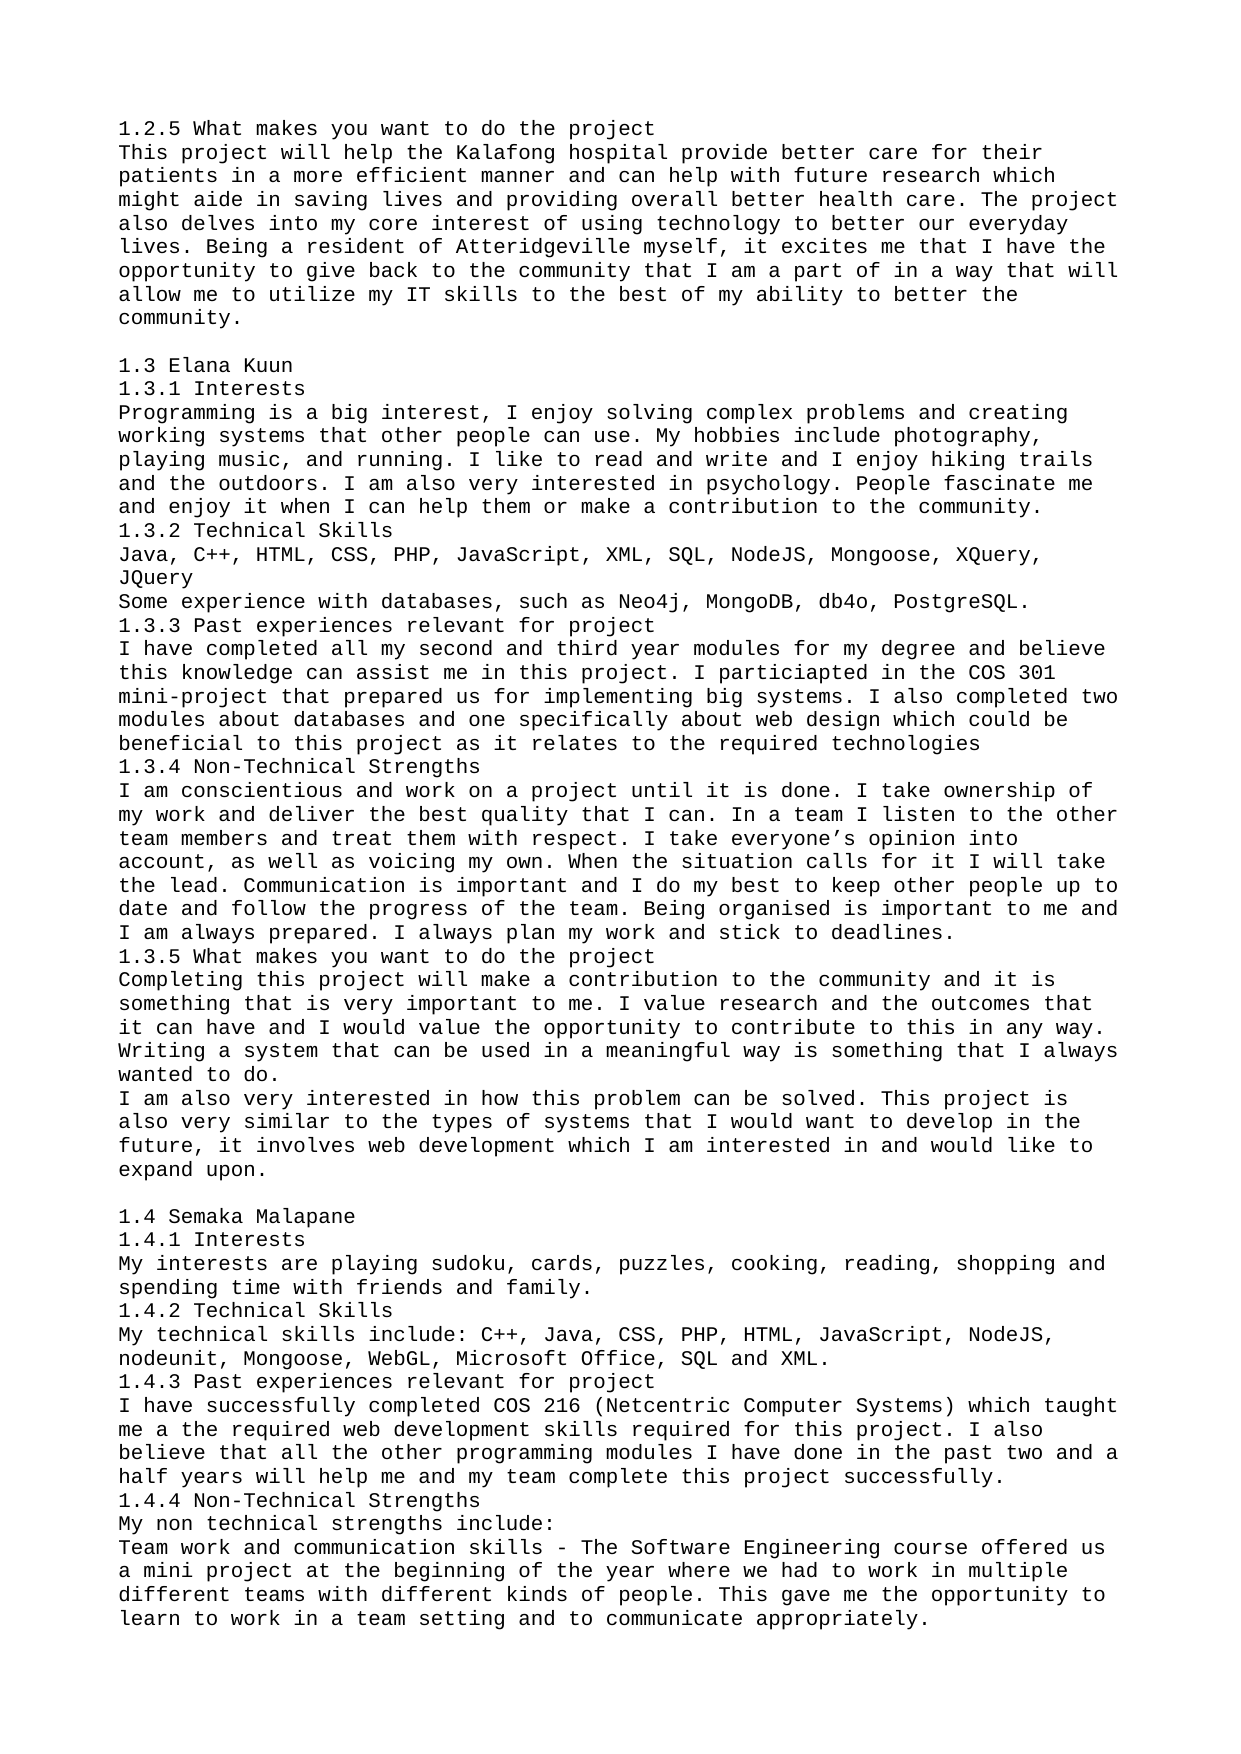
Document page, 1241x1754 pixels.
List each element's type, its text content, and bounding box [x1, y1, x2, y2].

text Java, C++, HTML, CSS, PHP, JavaScript, XML, SQL, NodeJS, Mongoose, XQuery, JQuery [118, 544, 1122, 591]
text Some experience with databases, such as Neo4j, MongoDB, db4o, PostgreSQL. [118, 591, 1122, 615]
text 1.4.1 Interests [118, 1229, 1122, 1253]
text 1.3.2 Technical Skills [118, 520, 1122, 544]
text My interests are playing sudoku, cards, puzzles, cooking, reading, shopping and spending time with friends and family. [118, 1253, 1122, 1300]
text My non technical strengths include: [118, 1513, 1122, 1537]
text I am conscientious and work on a project until it is done. I take ownership of my work and deliver the best quality that I can. In a team I listen to the other team members and treat them with respect. I take everyone’s opinion into account, as well as voicing my own. When the situation calls for it I will take the lead. Communication is important and I do my best to keep other people up to date and follow the progress of the team. Being organised is important to me and I am always prepared. I always plan my work and stick to deadlines. [118, 780, 1122, 946]
text I have completed all my second and third year modules for my degree and believe this knowledge can assist me in this project. I particiapted in the COS 301 mini-project that prepared us for implementing big systems. I also completed two modules about databases and one specifically about web design which could be beneficial to this project as it relates to the required technologies [118, 638, 1122, 757]
text 1.4.2 Technical Skills [118, 1300, 1122, 1324]
text I am also very interested in how this problem can be solved. This project is also very similar to the types of systems that I would want to develop in the future, it involves web development which I am interested in and would like to expand upon. [118, 1088, 1122, 1182]
text I have successfully completed COS 216 (Netcentric Computer Systems) which taught me a the required web development skills required for this project. I also believe that all the other programming modules I have done in the past two and a half years will help me and my team complete this project successfully. [118, 1395, 1122, 1489]
text 1.2.5 What makes you want to do the project [118, 118, 1122, 142]
text 1.3.5 What makes you want to do the project [118, 946, 1122, 969]
text 1.4.3 Past experiences relevant for project [118, 1371, 1122, 1395]
text My technical skills include: C++, Java, CSS, PHP, HTML, JavaScript, NodeJS, nodeunit, Mongoose, WebGL, Microsoft Office, SQL and XML. [118, 1324, 1122, 1371]
text 1.4.4 Non-Technical Strengths [118, 1489, 1122, 1513]
text 1.3 Elana Kuun [118, 354, 1122, 378]
text 1.3.3 Past experiences relevant for project [118, 615, 1122, 638]
text Programming is a big interest, I enjoy solving complex problems and creating working systems that other people can use. My hobbies include photography, playing music, and running. I like to read and write and I enjoy hiking trails and the outdoors. I am also very interested in psychology. People fascinate me and enjoy it when I can help them or make a contribution to the community. [118, 402, 1122, 520]
text 1.3.4 Non-Technical Strengths [118, 757, 1122, 780]
text 1.4 Semaka Malapane [118, 1206, 1122, 1229]
text This project will help the Kalafong hospital provide better care for their patients in a more efficient manner and can help with future research which might aide in saving lives and providing overall better health care. The project also delves into my core interest of using technology to better our everyday lives. Being a resident of Atteridgeville myself, it excites me that I have the opportunity to give back to the community that I am a part of in a way that will allow me to utilize my IT skills to the best of my ability to better the community. [118, 142, 1122, 331]
text Completing this project will make a contribution to the community and it is something that is very important to me. I value research and the outcomes that it can have and I would value the opportunity to contribute to this in any way. Writing a system that can be used in a meaningful way is something that I always wanted to do. [118, 969, 1122, 1088]
text 1.3.1 Interests [118, 378, 1122, 402]
text Team work and communication skills - The Software Engineering course offered us a mini project at the beginning of the year where we had to work in multiple different teams with different kinds of people. This gave me the opportunity to learn to work in a team setting and to communicate appropriately. [118, 1537, 1122, 1631]
